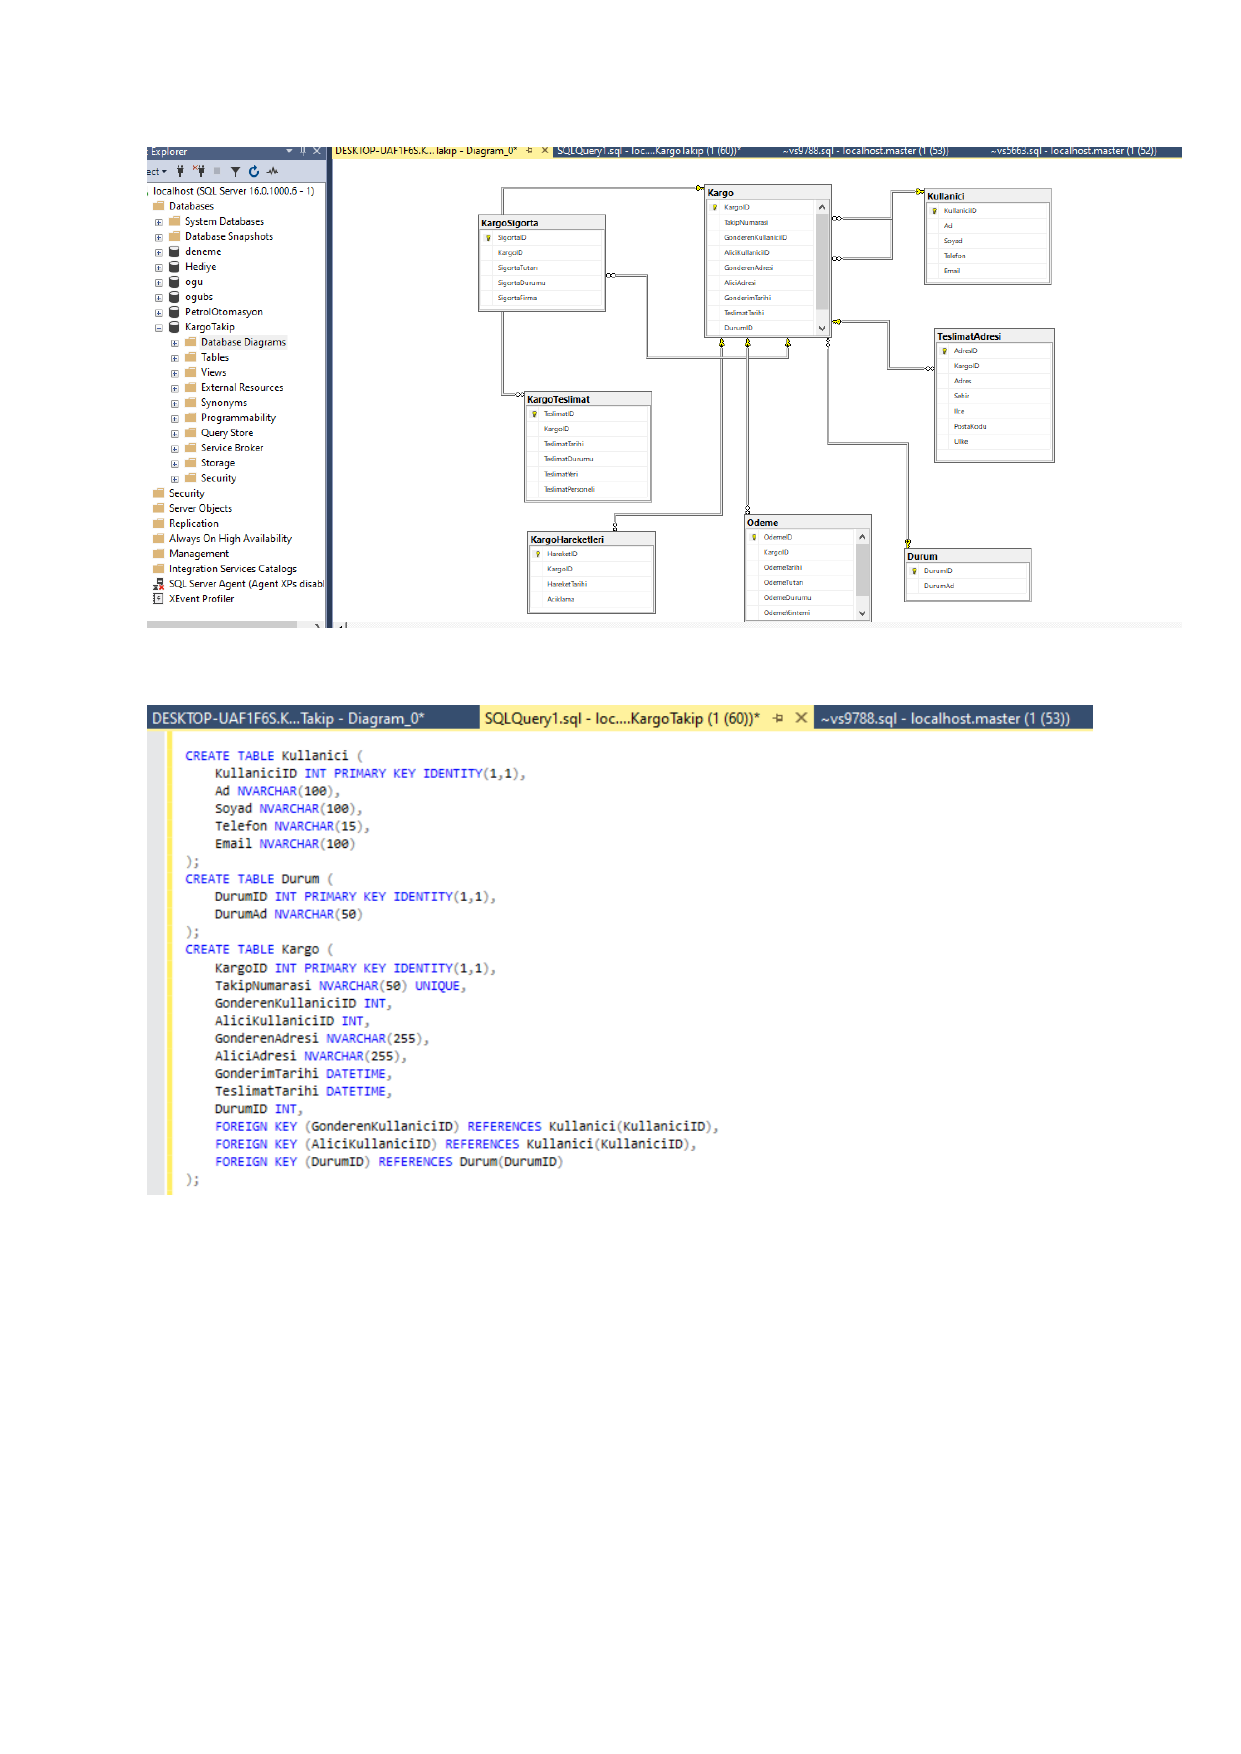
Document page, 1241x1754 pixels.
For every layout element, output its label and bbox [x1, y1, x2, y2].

picture [147, 147, 1182, 628]
picture [147, 705, 1093, 1195]
